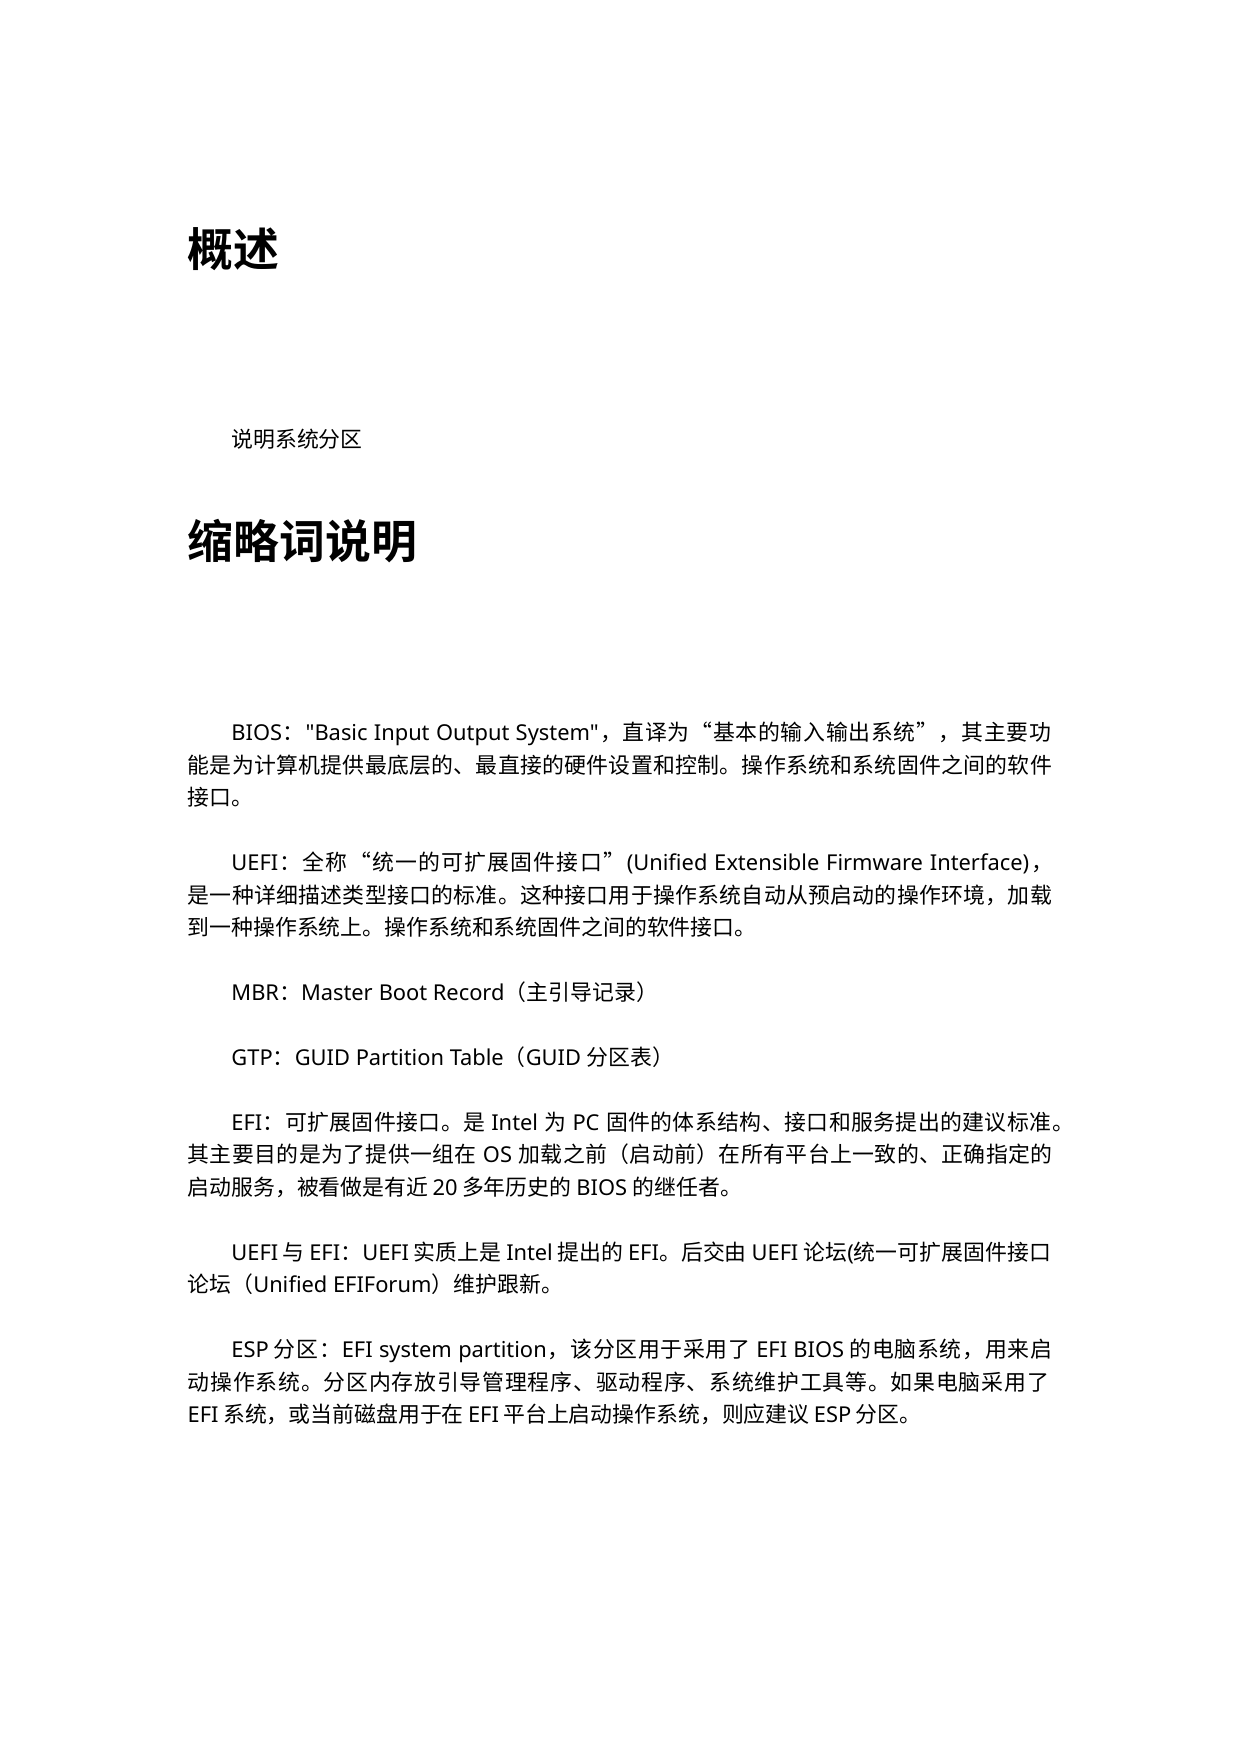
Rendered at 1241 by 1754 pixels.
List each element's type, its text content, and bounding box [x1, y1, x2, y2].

text UEFI：全称“统一的可扩展固件接口”(Unified Extensible Firmware Interface)， 是一种详细描述类型接口的标准。这种接口用于操作系统自动从预启动的操作环境，加载到一种操作系统上。操作系统和系统固件之间的软件接口。 [187, 845, 1053, 942]
text GTP：GUID Partition Table（GUID 分区表） [187, 1040, 1053, 1072]
text EFI：可扩展固件接口。是 Intel 为 PC 固件的体系结构、接口和服务提出的建议标准。其主要目的是为了提供一组在 OS 加载之前（启动前）在所有平台上一致的、正确指定的启动服务，被看做是有近20多年历史的 BIOS 的继任者。 [187, 1105, 1053, 1202]
text UEFI与EFI：UEFI实质上是Intel提出的EFI。后交由UEFI论坛(统一可扩展固件接口论坛（Unified EFIForum）维护跟新。 [187, 1235, 1053, 1300]
text MBR：Master Boot Record（主引导记录） [187, 975, 1053, 1007]
text 说明系统分区 [187, 422, 1053, 454]
text ESP分区：EFI system partition，该分区用于采用了EFI BIOS的电脑系统，用来启动操作系统。分区内存放引导管理程序、驱动程序、系统维护工具等。如果电脑采用了EFI系统，或当前磁盘用于在EFI平台上启动操作系统，则应建议ESP分区。 [187, 1332, 1053, 1430]
subtitle 缩略词说明 [187, 490, 1053, 587]
subtitle 概述 [187, 197, 1053, 295]
text BIOS："Basic Input Output System"，直译为“基本的输入输出系统”，其主要功能是为计算机提供最底层的、最直接的硬件设置和控制。操作系统和系统固件之间的软件接口。 [187, 715, 1053, 812]
